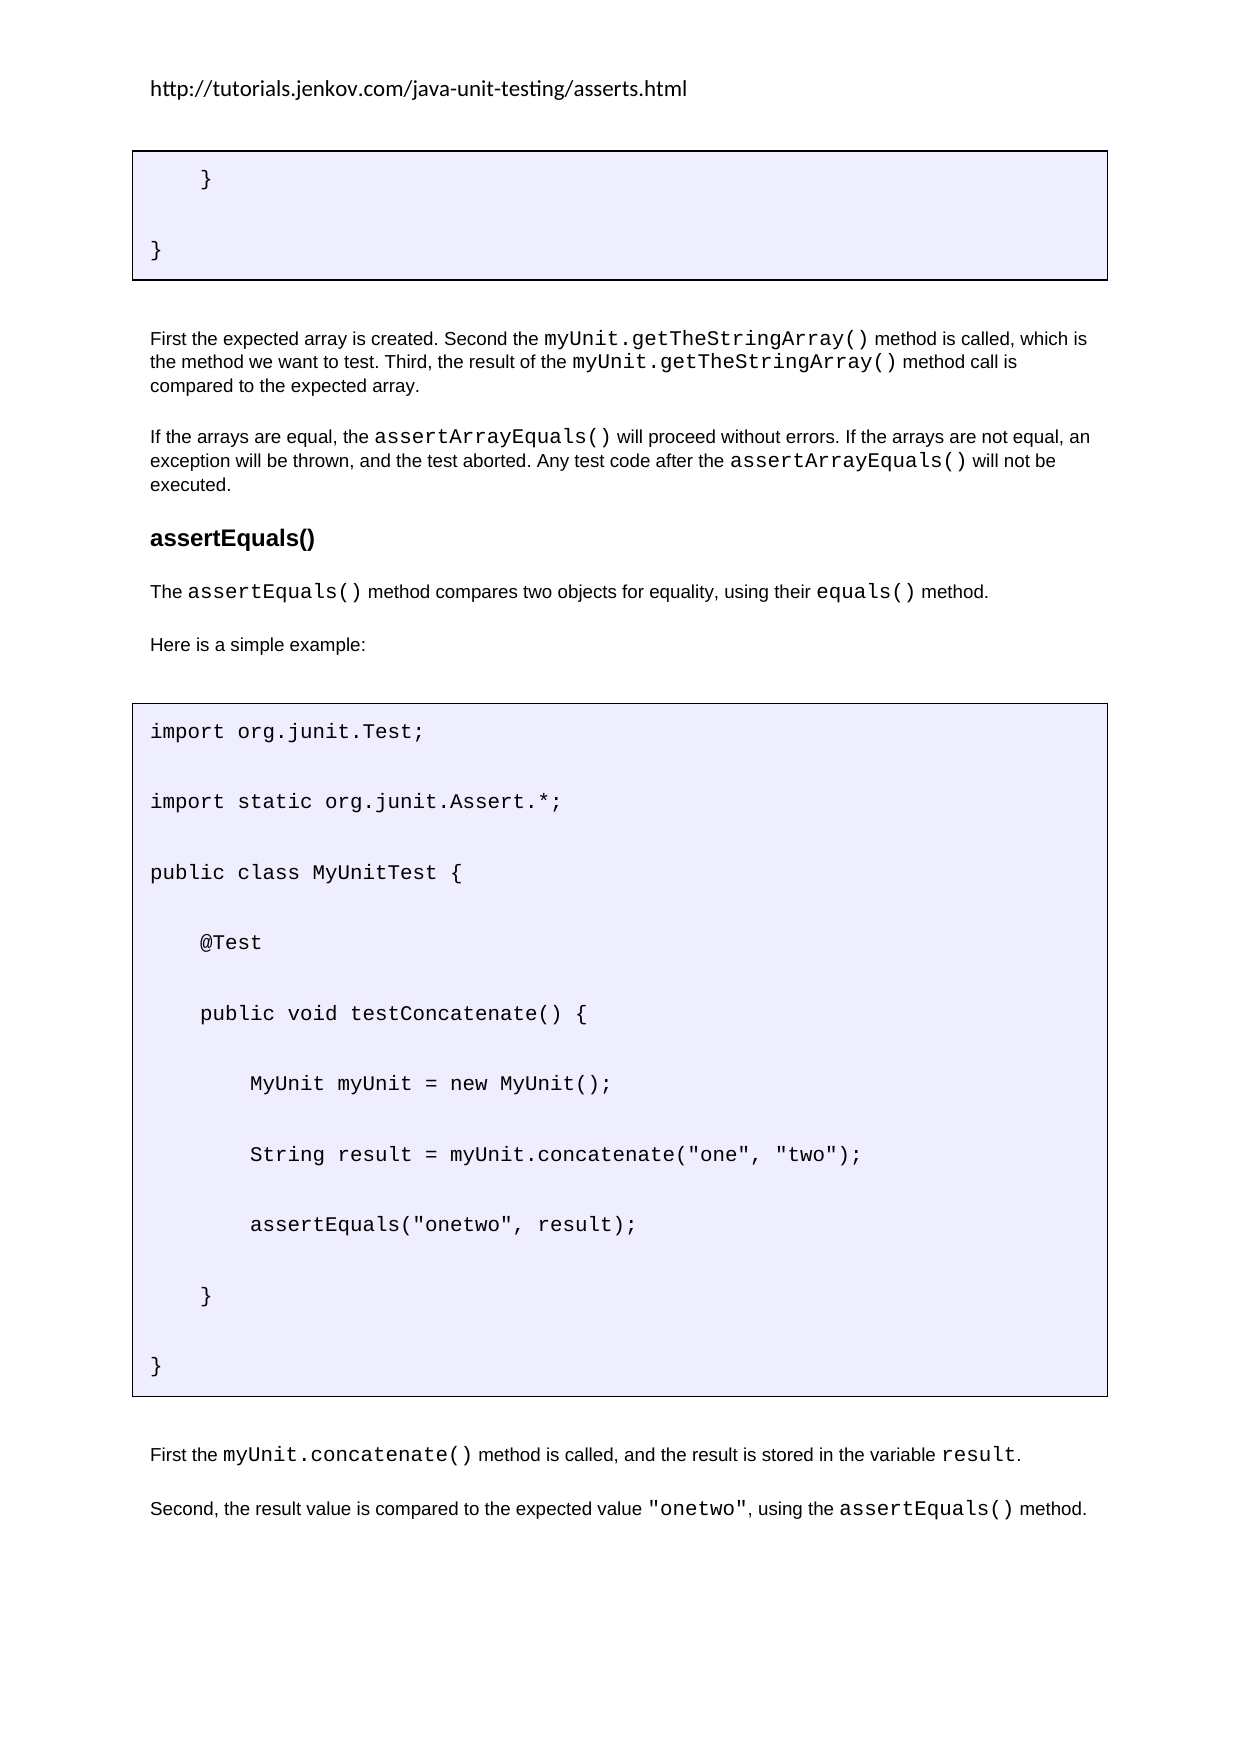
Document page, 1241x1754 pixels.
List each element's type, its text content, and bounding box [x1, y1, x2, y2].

text } [133, 221, 1107, 279]
text String result = myUnit.concatenate("one", "two"); [133, 1126, 1107, 1168]
text } [133, 1337, 1107, 1396]
text Second, the result value is compared to the expected value "onetwo", using the assertEquals() method. [150, 1497, 1090, 1521]
text public void testConcatenate() { [133, 985, 1107, 1027]
text The assertEquals() method compares two objects for equality, using their equals() method. [150, 581, 1090, 605]
text assertEquals() [150, 524, 1090, 552]
text } [133, 152, 1107, 192]
text MyUnit myUnit = new MyUnit(); [133, 1055, 1107, 1097]
text import org.junit.Test; [133, 704, 1107, 744]
text import static org.junit.Assert.*; [133, 773, 1107, 815]
text public class MyUnitTest { [133, 844, 1107, 886]
text First the myUnit.concatenate() method is called, and the result is stored in the variable result. [150, 1444, 1090, 1468]
text } [133, 1267, 1107, 1309]
text @Test [133, 914, 1107, 956]
text Here is a simple example: [150, 634, 1090, 656]
text assertEquals("onetwo", result); [133, 1196, 1107, 1238]
text If the arrays are equal, the assertArrayEquals() will proceed without errors. If the arrays are not equal, an exception will be thrown, and the test aborted. Any test code after the assertArrayEquals() will not be executed. [150, 426, 1090, 495]
text First the expected array is created. Second the myUnit.getTheStringArray() method is called, which is the method we want to test. Third, the result of the myUnit.getTheStringArray() method call is compared to the expected array. [150, 327, 1090, 397]
